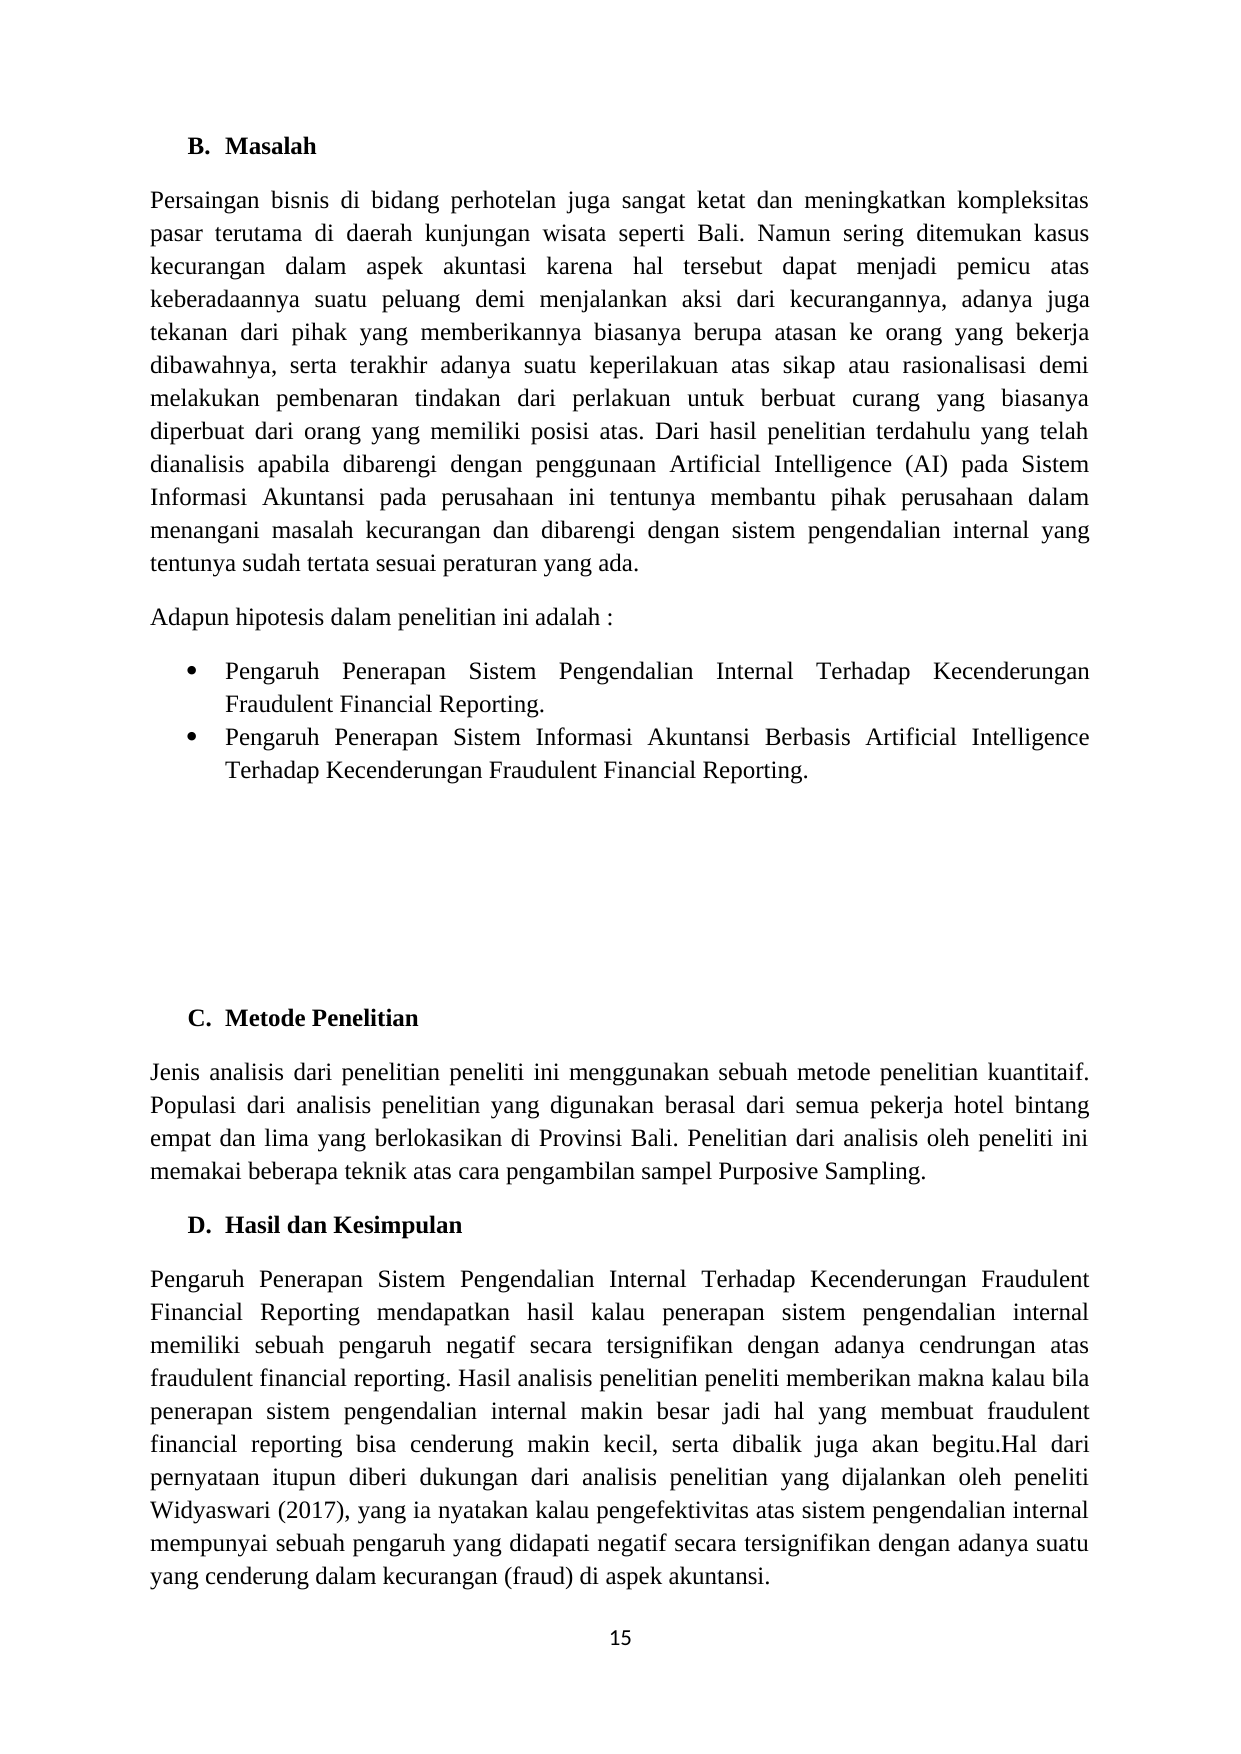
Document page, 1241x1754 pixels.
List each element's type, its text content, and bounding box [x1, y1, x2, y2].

list Pengaruh Penerapan Sistem Informasi Akuntansi Berbasis Artificial Intelligence Terhadap Kecenderungan Fraudulent Financial Reporting. [187, 722, 1090, 784]
list Hasil dan Kesimpulan [187, 1210, 1090, 1239]
list Masalah [187, 131, 1090, 160]
text Jenis analisis dari penelitian peneliti ini menggunakan sebuah metode penelitian kuantitaif. Populasi dari analisis penelitian yang digunakan berasal dari semua pekerja hotel bintang empat dan lima yang berlokasikan di Provinsi Bali. Penelitian dari analisis oleh peneliti ini memakai beberapa teknik atas cara pengambilan sampel Purposive Sampling. [150, 1057, 1090, 1185]
list Metode Penelitian [187, 1003, 1090, 1032]
text Pengaruh Penerapan Sistem Pengendalian Internal Terhadap Kecenderungan Fraudulent Financial Reporting mendapatkan hasil kalau penerapan sistem pengendalian internal memiliki sebuah pengaruh negatif secara tersignifikan dengan adanya cendrungan atas fraudulent financial reporting. Hasil analisis penelitian peneliti memberikan makna kalau bila penerapan sistem pengendalian internal makin besar jadi hal yang membuat fraudulent financial reporting bisa cenderung makin kecil, serta dibalik juga akan begitu.Hal dari pernyataan itupun diberi dukungan dari analisis penelitian yang dijalankan oleh peneliti Widyaswari (2017), yang ia nyatakan kalau pengefektivitas atas sistem pengendalian internal mempunyai sebuah pengaruh yang didapati negatif secara tersignifikan dengan adanya suatu yang cenderung dalam kecurangan (fraud) di aspek akuntansi. [150, 1264, 1090, 1590]
list Pengaruh Penerapan Sistem Pengendalian Internal Terhadap Kecenderungan Fraudulent Financial Reporting. [187, 656, 1090, 718]
text Adapun hipotesis dalam penelitian ini adalah : [150, 602, 1090, 631]
text Persaingan bisnis di bidang perhotelan juga sangat ketat dan meningkatkan kompleksitas pasar terutama di daerah kunjungan wisata seperti Bali. Namun sering ditemukan kasus kecurangan dalam aspek akuntasi karena hal tersebut dapat menjadi pemicu atas keberadaannya suatu peluang demi menjalankan aksi dari kecurangannya, adanya juga tekanan dari pihak yang memberikannya biasanya berupa atasan ke orang yang bekerja dibawahnya, serta terakhir adanya suatu keperilakuan atas sikap atau rasionalisasi demi melakukan pembenaran tindakan dari perlakuan untuk berbuat curang yang biasanya diperbuat dari orang yang memiliki posisi atas. Dari hasil penelitian terdahulu yang telah dianalisis apabila dibarengi dengan penggunaan Artificial Intelligence (AI) pada Sistem Informasi Akuntansi pada perusahaan ini tentunya membantu pihak perusahaan dalam menangani masalah kecurangan dan dibarengi dengan sistem pengendalian internal yang tentunya sudah tertata sesuai peraturan yang ada. [150, 185, 1090, 577]
